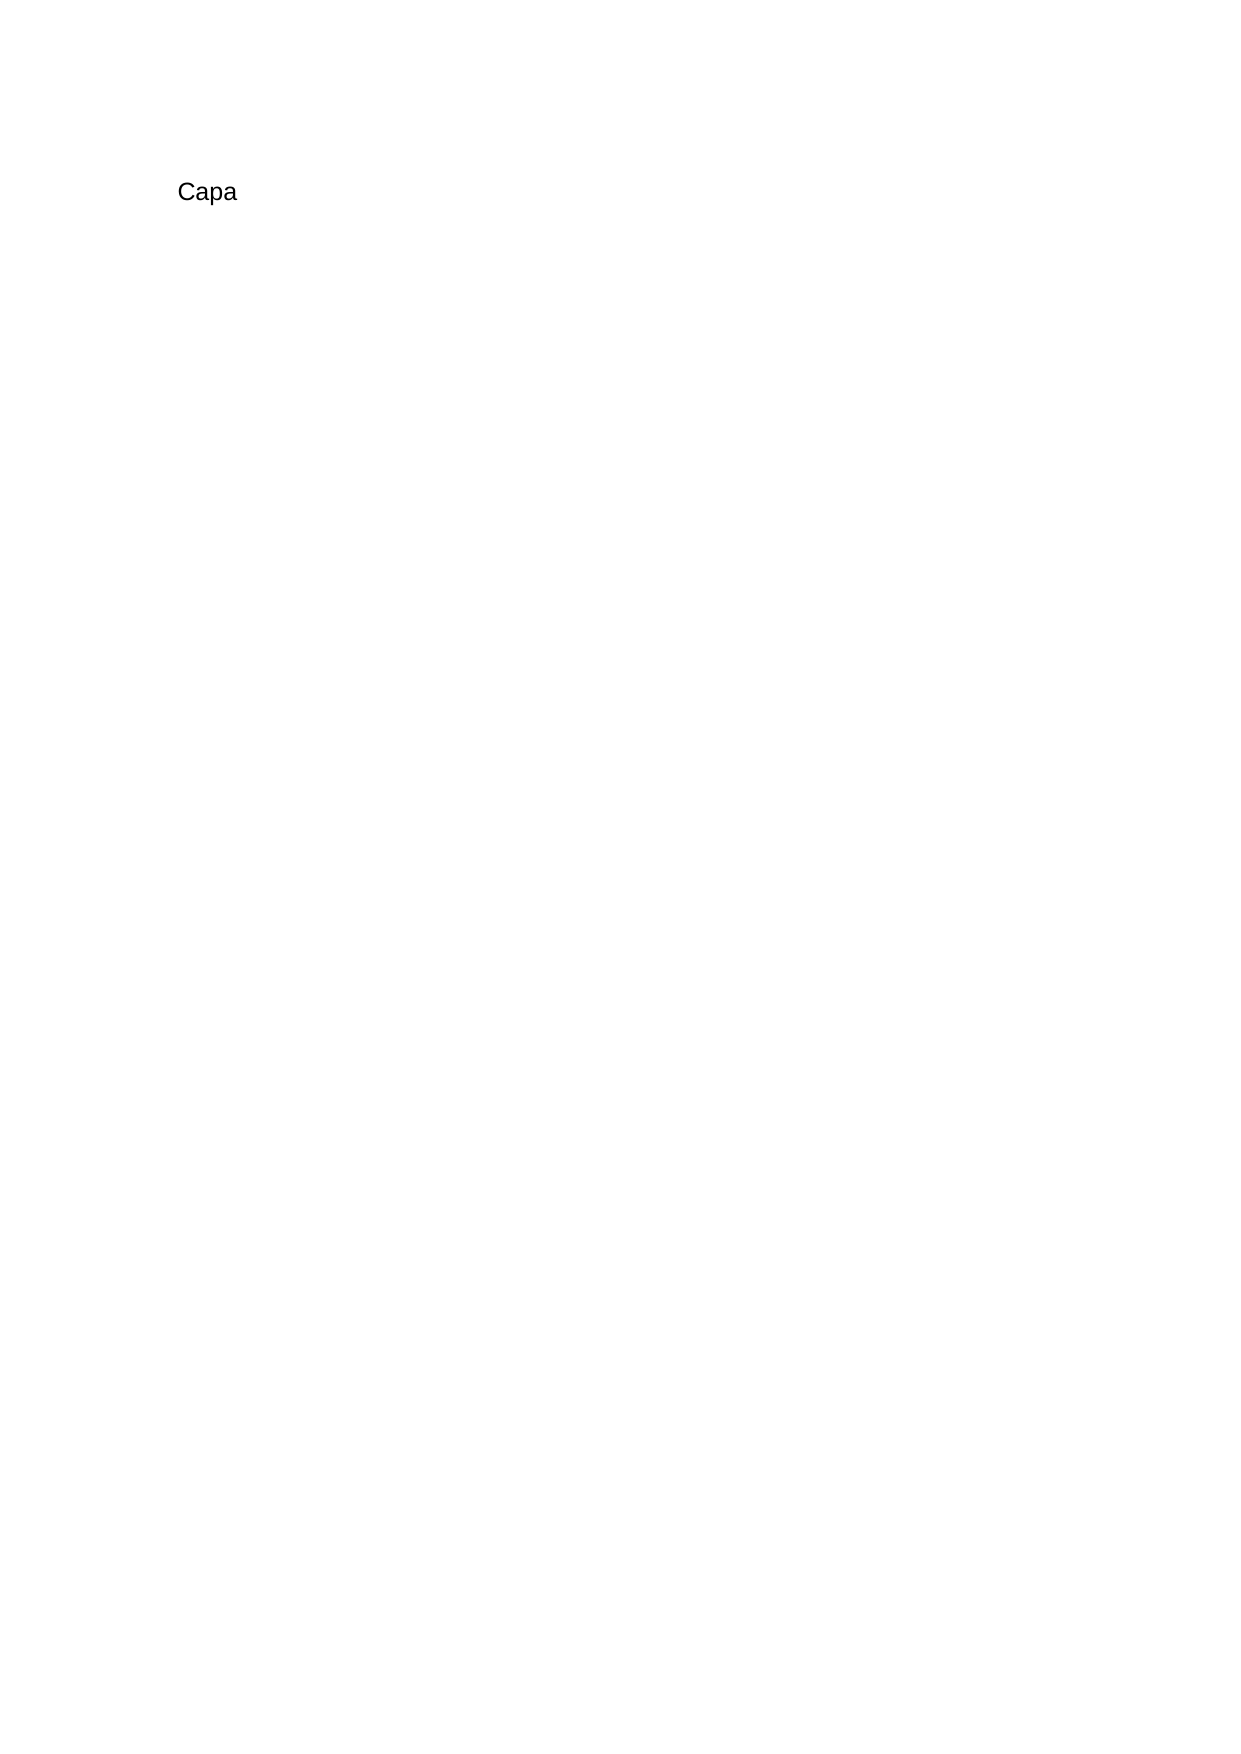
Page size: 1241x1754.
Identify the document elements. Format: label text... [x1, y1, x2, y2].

text Capa [177, 177, 1122, 206]
